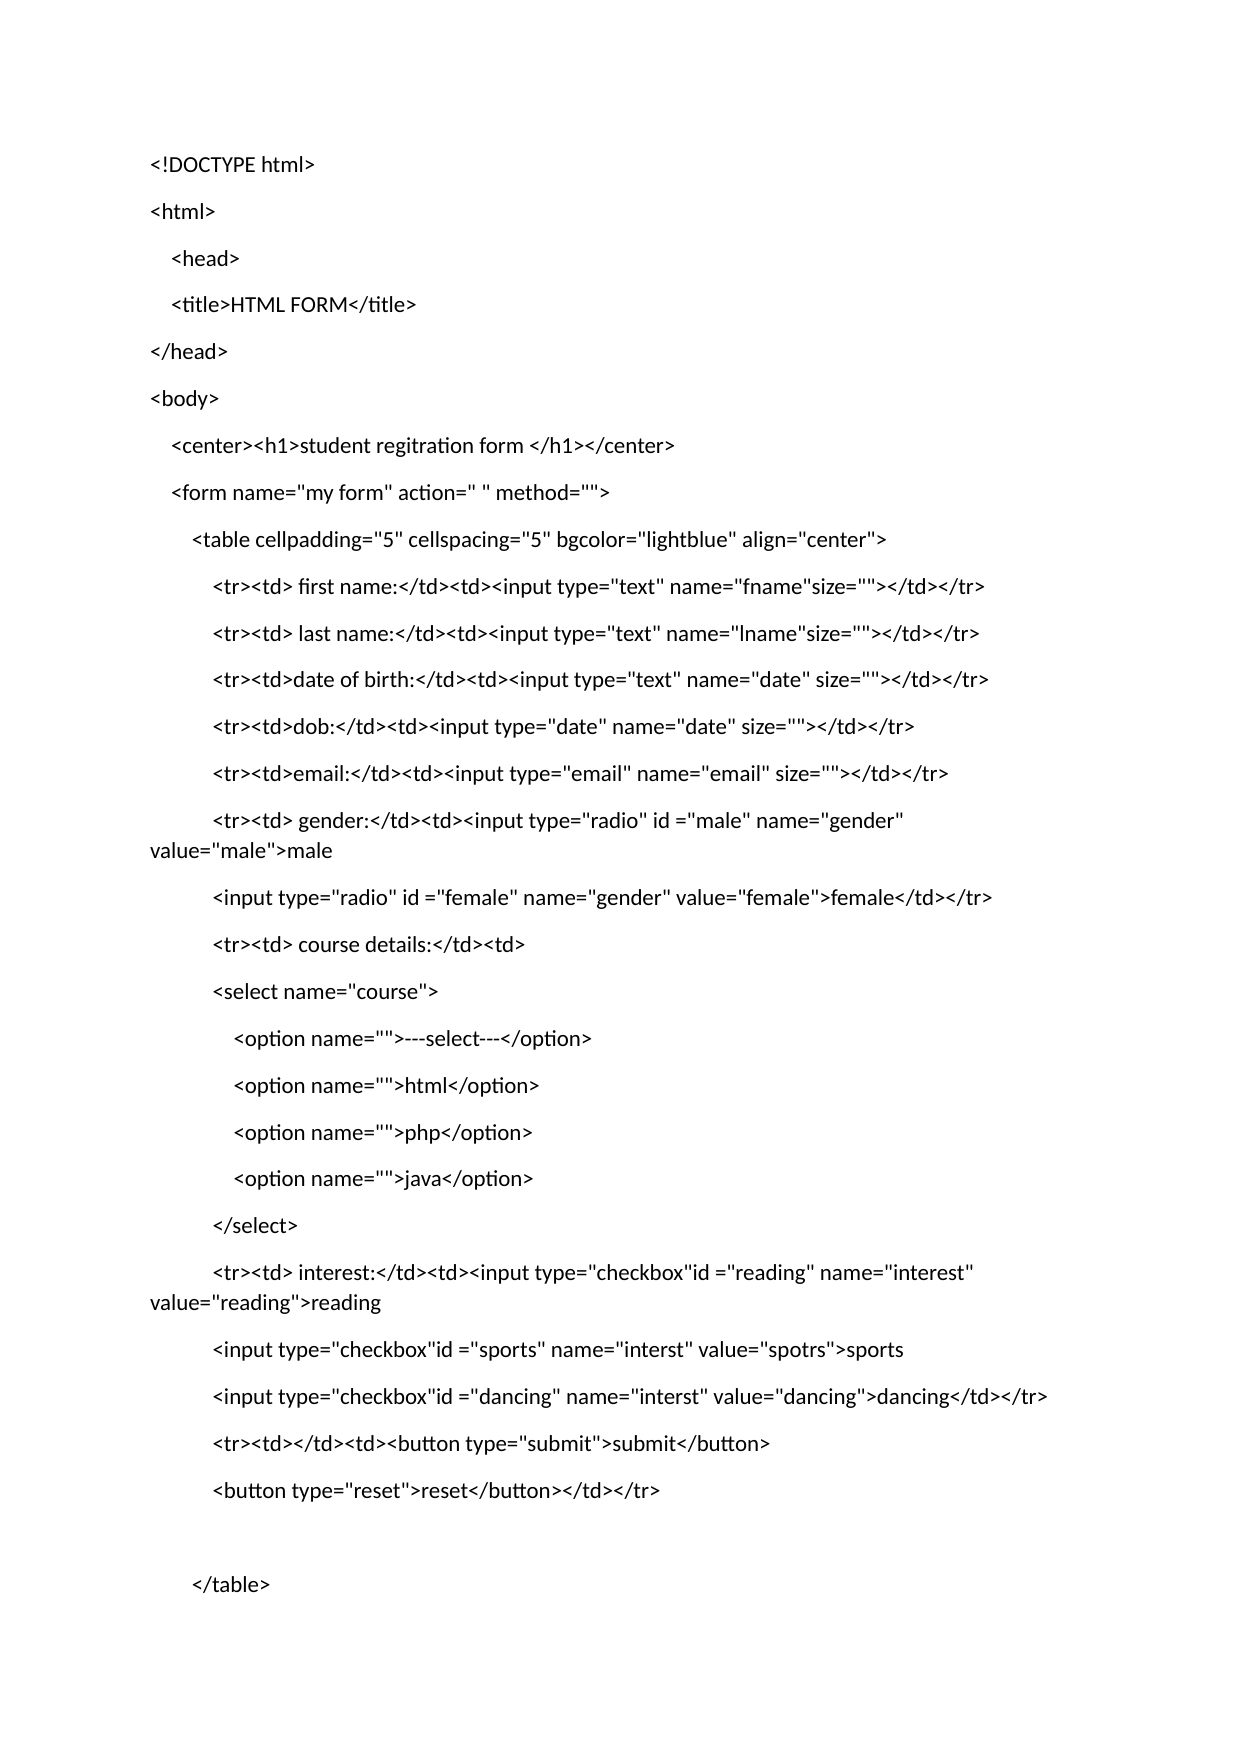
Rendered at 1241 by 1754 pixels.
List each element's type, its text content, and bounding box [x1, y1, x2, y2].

text <tr><td> first name:</td><td><input type="text" name="fname"size=""></td></tr> [150, 572, 1090, 600]
text <option name="">php</option> [150, 1118, 1090, 1146]
text <tr><td> course details:</td><td> [150, 930, 1090, 958]
text <option name="">---select---</option> [150, 1024, 1090, 1052]
text <button type="reset">reset</button></td></tr> [150, 1476, 1090, 1504]
text <tr><td>email:</td><td><input type="email" name="email" size=""></td></tr> [150, 759, 1090, 787]
text <input type="checkbox"id ="sports" name="interst" value="spotrs">sports [150, 1335, 1090, 1363]
text <tr><td>date of birth:</td><td><input type="text" name="date" size=""></td></tr> [150, 666, 1090, 694]
text <tr><td> gender:</td><td><input type="radio" id ="male" name="gender" value="male">male [150, 806, 1090, 864]
text <title>HTML FORM</title> [150, 291, 1090, 319]
text <option name="">html</option> [150, 1071, 1090, 1099]
text <input type="radio" id ="female" name="gender" value="female">female</td></tr> [150, 883, 1090, 911]
text <table cellpadding="5" cellspacing="5" bgcolor="lightblue" align="center"> [150, 525, 1090, 553]
text <html> [150, 197, 1090, 225]
text <tr><td></td><td><button type="submit">submit</button> [150, 1429, 1090, 1457]
text <select name="course"> [150, 977, 1090, 1005]
text <tr><td>dob:</td><td><input type="date" name="date" size=""></td></tr> [150, 712, 1090, 741]
text <body> [150, 384, 1090, 412]
text </head> [150, 337, 1090, 366]
text <form name="my form" action=" " method=""> [150, 478, 1090, 506]
text <center><h1>student regitration form </h1></center> [150, 431, 1090, 459]
text <tr><td> interest:</td><td><input type="checkbox"id ="reading" name="interest" value="reading">reading [150, 1258, 1090, 1317]
text <input type="checkbox"id ="dancing" name="interst" value="dancing">dancing</td></tr> [150, 1382, 1090, 1410]
text <tr><td> last name:</td><td><input type="text" name="lname"size=""></td></tr> [150, 619, 1090, 647]
text <option name="">java</option> [150, 1164, 1090, 1193]
text </table> [150, 1570, 1090, 1598]
text <head> [150, 244, 1090, 272]
text </select> [150, 1211, 1090, 1239]
text <!DOCTYPE html> [150, 150, 1090, 178]
